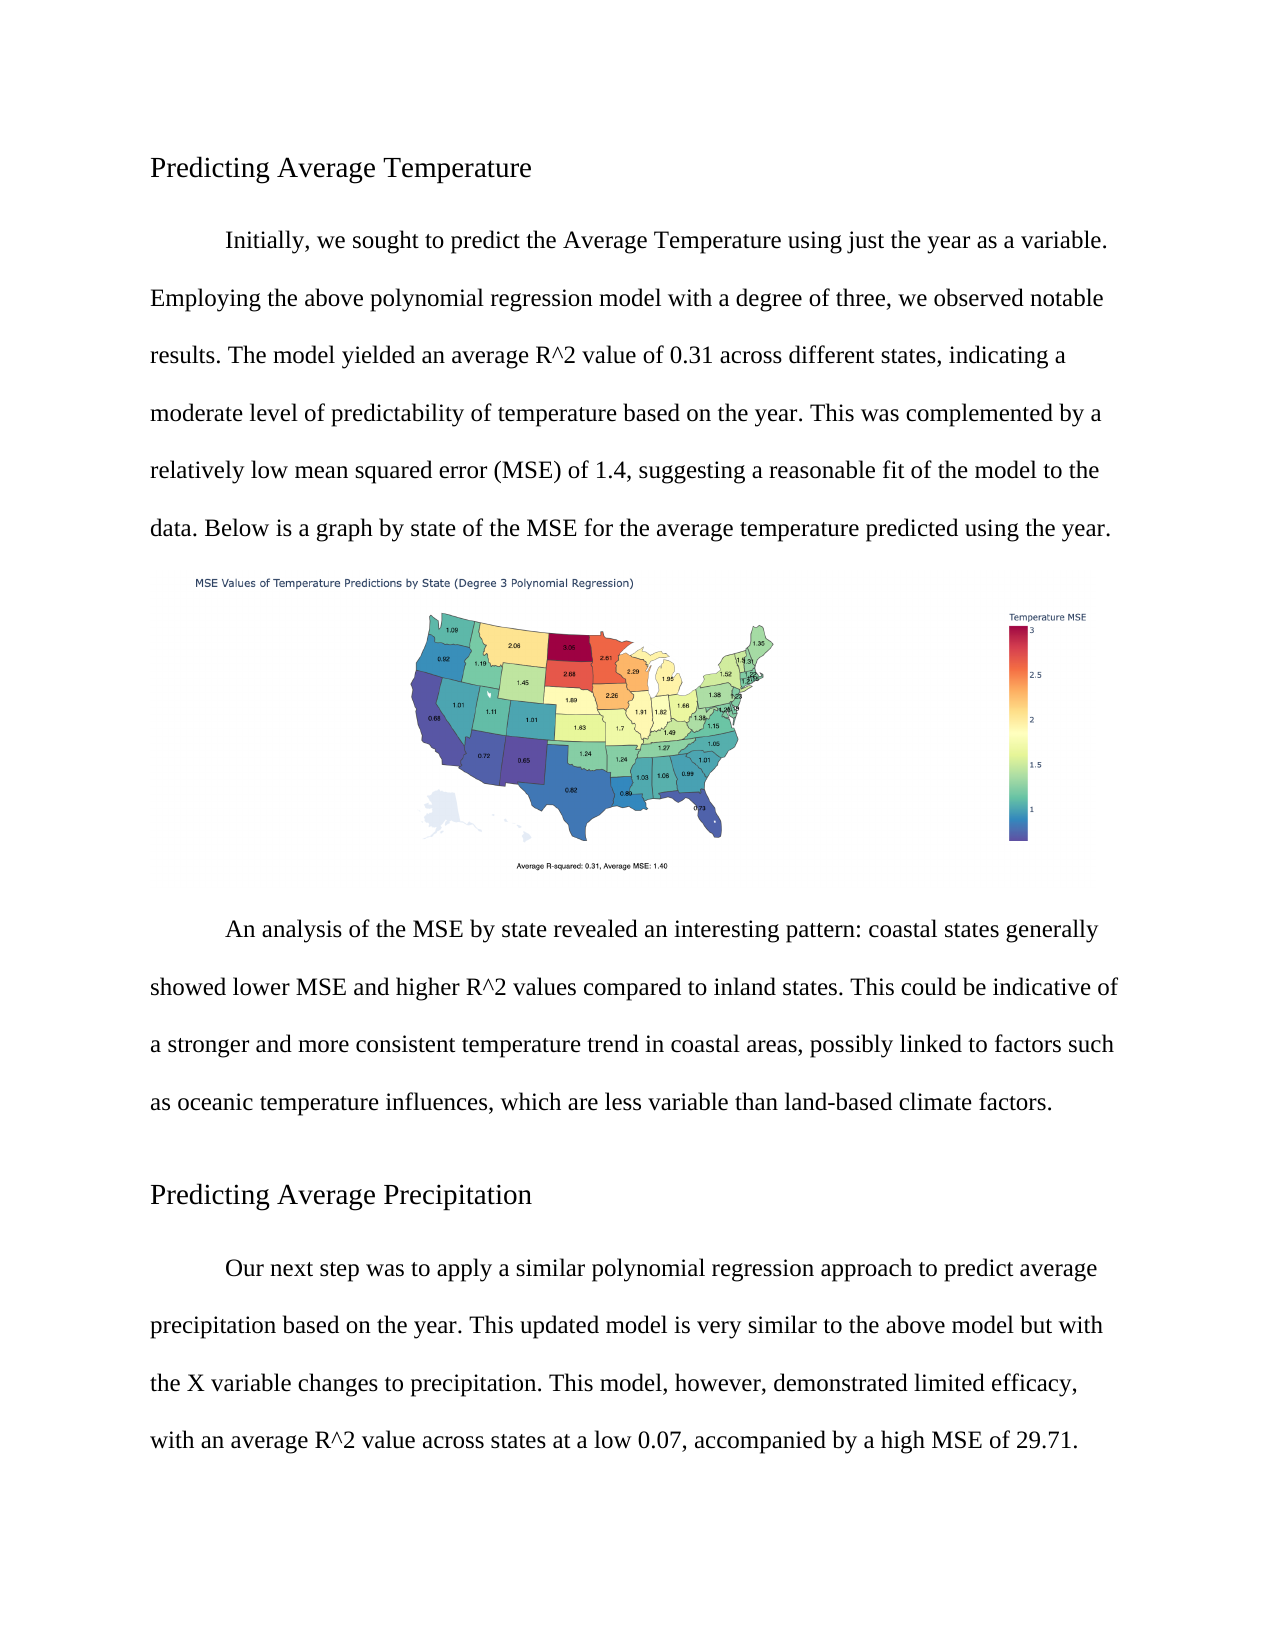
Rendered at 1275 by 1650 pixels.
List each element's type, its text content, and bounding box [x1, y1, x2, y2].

subtitle Predicting Average Temperature [150, 150, 1125, 183]
picture [150, 570, 1097, 888]
subtitle Predicting Average Precipitation [150, 1177, 1125, 1211]
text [150, 1253, 1125, 1454]
text Initially, we sought to predict the Average Temperature using just the year as a variable. Employing the above polynomial regression model with a degree of three, we observed notable results. The model yielded an average R^2 value of 0.31 across different states, indicating a moderate level of predictability of temperature based on the year. This was complemented by a relatively low mean squared error (MSE) of 1.4, suggesting a reasonable fit of the model to the data. Below is a graph by state of the MSE for the average temperature predicted using the year. [150, 225, 1125, 542]
text An analysis of the MSE by state revealed an interesting pattern: coastal states generally showed lower MSE and higher R^2 values compared to inland states. This could be indicative of a stronger and more consistent temperature trend in coastal areas, possibly linked to factors such as oceanic temperature influences, which are less variable than land-based climate factors. [150, 914, 1125, 1115]
